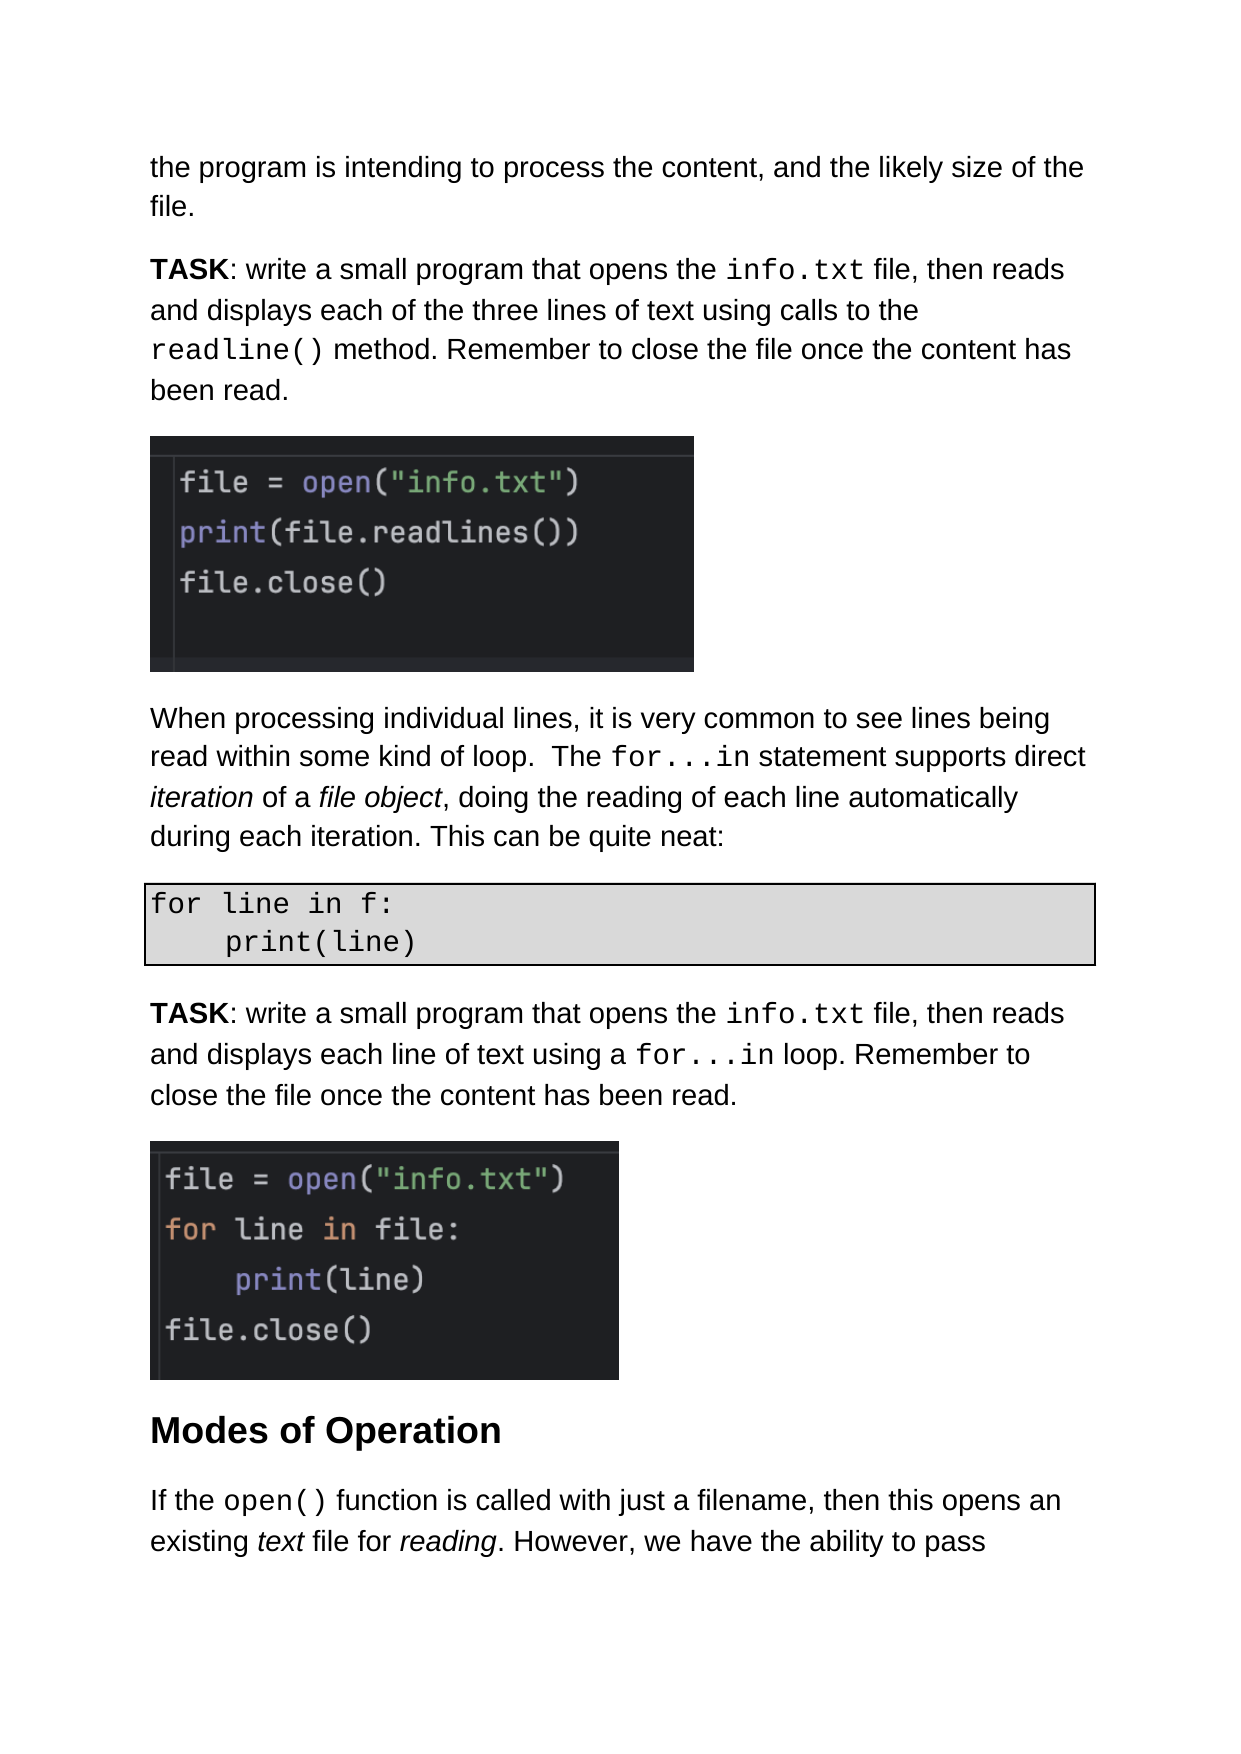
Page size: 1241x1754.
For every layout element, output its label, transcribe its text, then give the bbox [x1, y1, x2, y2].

text print(line) [146, 920, 1094, 964]
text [150, 1483, 1090, 1557]
text TASK: write a small program that opens the info.txt file, then reads and displays each line of text using a for...in loop. Remember to close the file once the content has been read. [150, 996, 1090, 1112]
text for line in f: [146, 885, 1094, 920]
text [150, 150, 1090, 222]
picture [150, 436, 694, 672]
text TASK: write a small program that opens the info.txt file, then reads and displays each of the three lines of text using calls to the readline() method. Remember to close the file once the content has been read. [150, 252, 1090, 406]
text Modes of Operation [150, 1408, 1090, 1451]
text When processing individual lines, it is very common to see lines being read within some kind of loop. The for...in statement supports direct iteration of a file object, doing the reading of each line automatically during each iteration. This can be quite neat: [150, 701, 1090, 852]
picture [150, 1141, 619, 1380]
